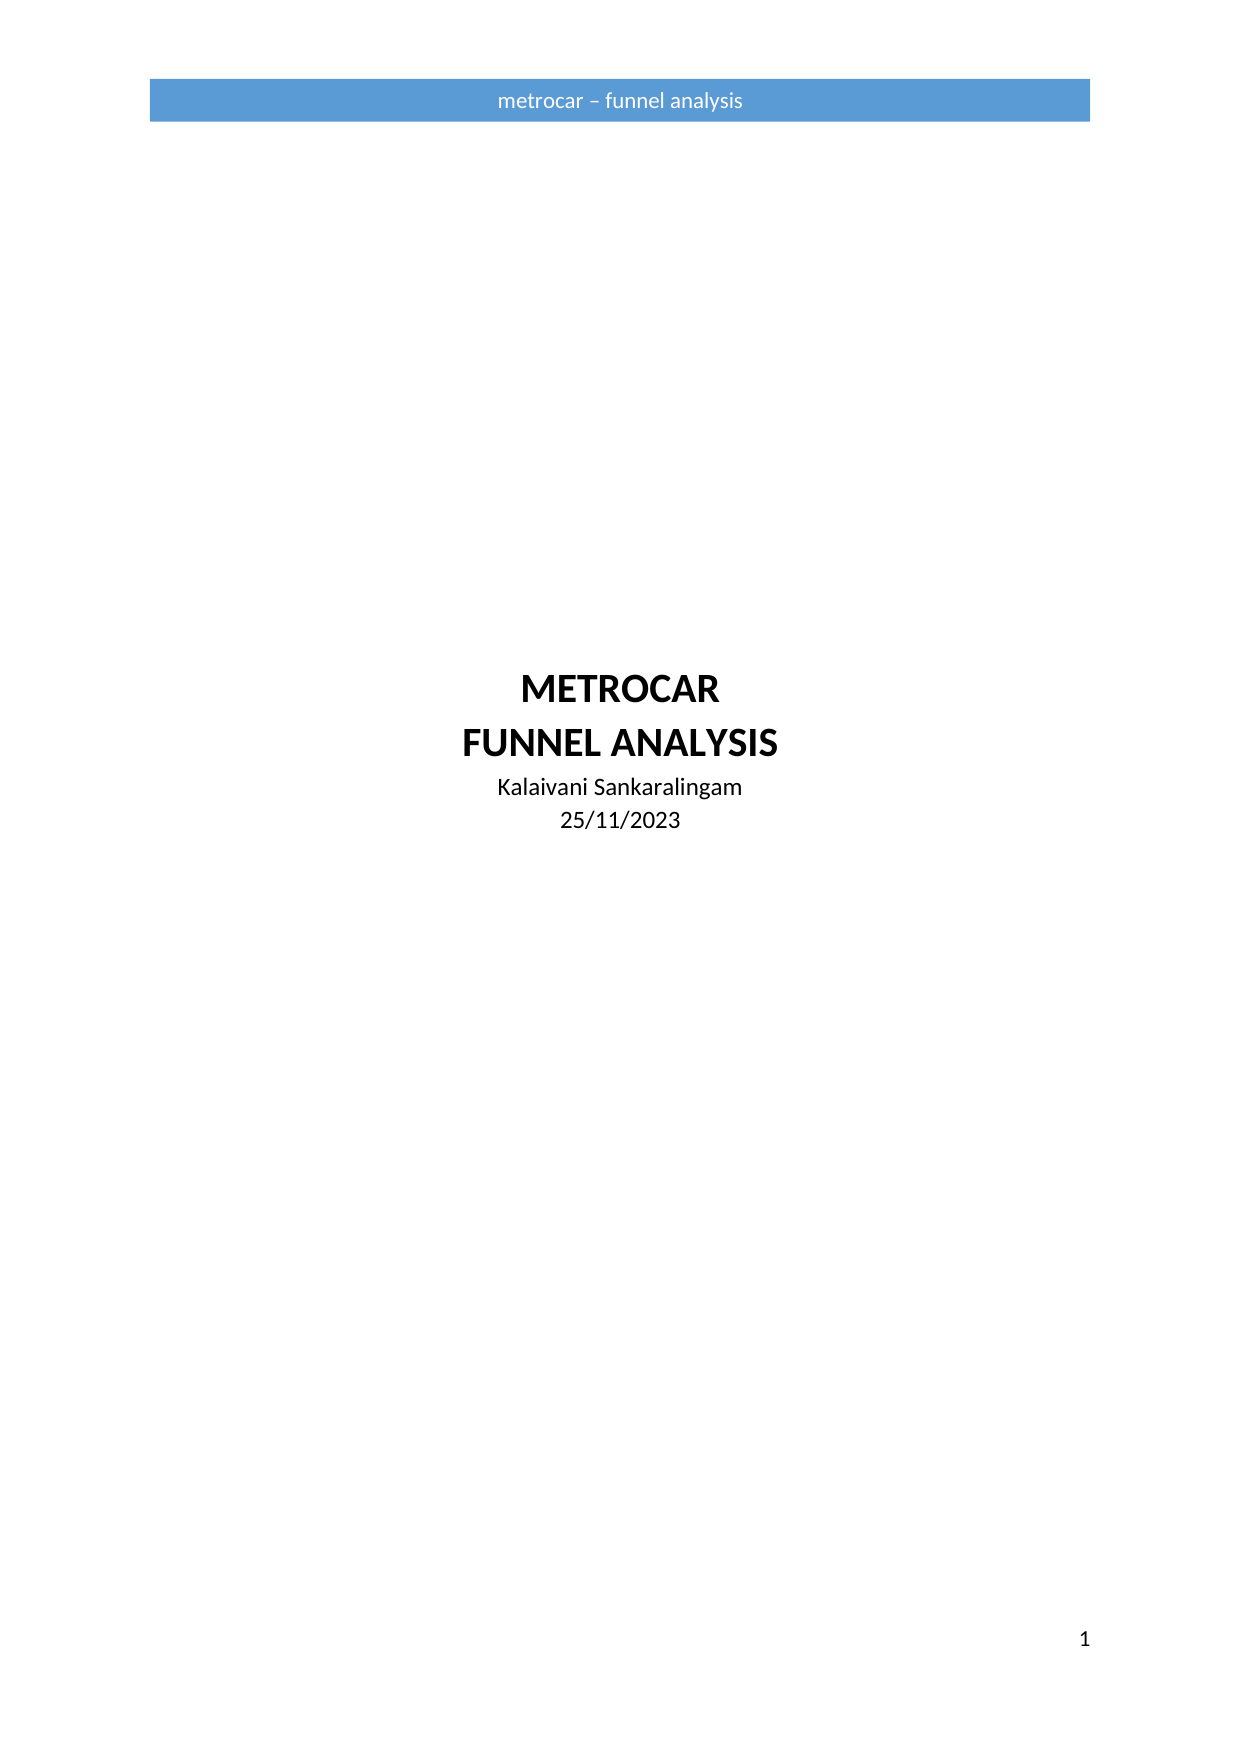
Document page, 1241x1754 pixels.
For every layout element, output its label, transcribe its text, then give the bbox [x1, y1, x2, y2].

text 25/11/2023 [150, 804, 1090, 835]
text Kalaivani Sankaralingam [150, 771, 1090, 802]
text FUNNEL ANALYSIS [150, 716, 1090, 767]
text METROCAR [150, 662, 1090, 712]
